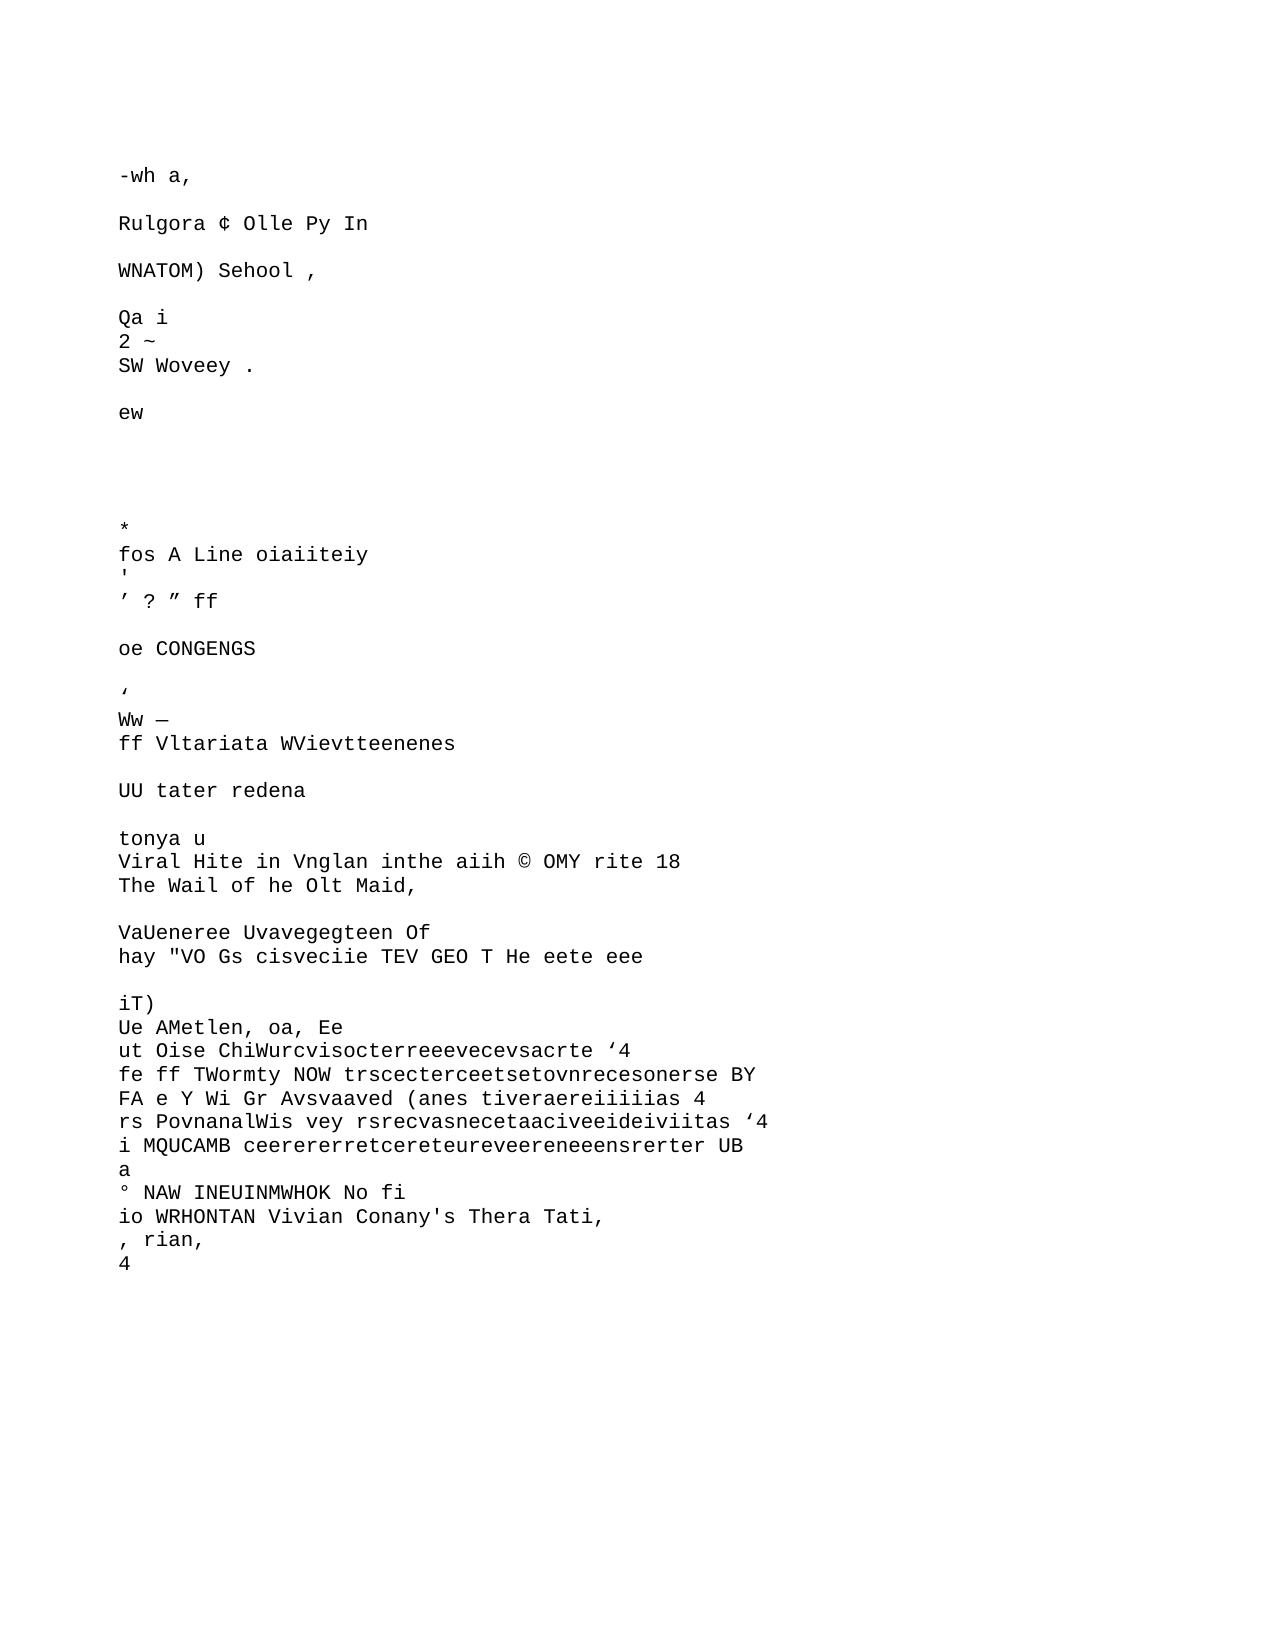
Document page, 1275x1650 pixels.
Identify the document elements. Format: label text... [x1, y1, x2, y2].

text The Wail of he Olt Maid, [118, 875, 1157, 898]
text rs PovnanalWis vey rsrecvasnecetaaciveeideiviitas ‘4 [118, 1111, 1157, 1135]
text -wh a, [118, 165, 1157, 189]
text ew [118, 402, 1157, 426]
text iT) [118, 993, 1157, 1017]
text hay "VO Gs cisveciie TEV GEO T He eete eee [118, 946, 1157, 969]
text fos A Line oiaiiteiy [118, 544, 1157, 567]
text Rulgora ¢ Olle Py In [118, 213, 1157, 236]
text tonya u [118, 827, 1157, 851]
text ’ ? ” ff [118, 591, 1157, 615]
text VaUeneree Uvavegegteen Of [118, 922, 1157, 946]
text , rian, [118, 1229, 1157, 1253]
text ut Oise ChiWurcvisocterreeevecevsacrte ‘4 [118, 1040, 1157, 1064]
text Ww — [118, 709, 1157, 733]
text SW Woveey . [118, 354, 1157, 378]
text WNATOM) Sehool , [118, 260, 1157, 284]
text ' [118, 567, 1157, 591]
text ° NAW INEUINMWHOK No fi [118, 1182, 1157, 1206]
text fe ff TWormty NOW trscecterceetsetovnrecesonerse BY [118, 1064, 1157, 1088]
text Ue AMetlen, oa, Ee [118, 1017, 1157, 1040]
text a [118, 1158, 1157, 1182]
text FA e Y Wi Gr Avsvaaved (anes tiveraereiiiiias 4 [118, 1088, 1157, 1111]
text io WRHONTAN Vivian Conany's Thera Tati, [118, 1206, 1157, 1229]
text oe CONGENGS [118, 638, 1157, 662]
text 4 [118, 1253, 1157, 1277]
text i MQUCAMB ceerererretcereteureveereneeensrerter UB [118, 1135, 1157, 1158]
text UU tater redena [118, 780, 1157, 804]
text 2 ~ [118, 331, 1157, 354]
text ‘ [118, 686, 1157, 709]
text Viral Hite in Vnglan inthe aiih © OMY rite 18 [118, 851, 1157, 875]
text ff Vltariata WVievtteenenes [118, 733, 1157, 757]
text Qa i [118, 307, 1157, 331]
text * [118, 520, 1157, 544]
